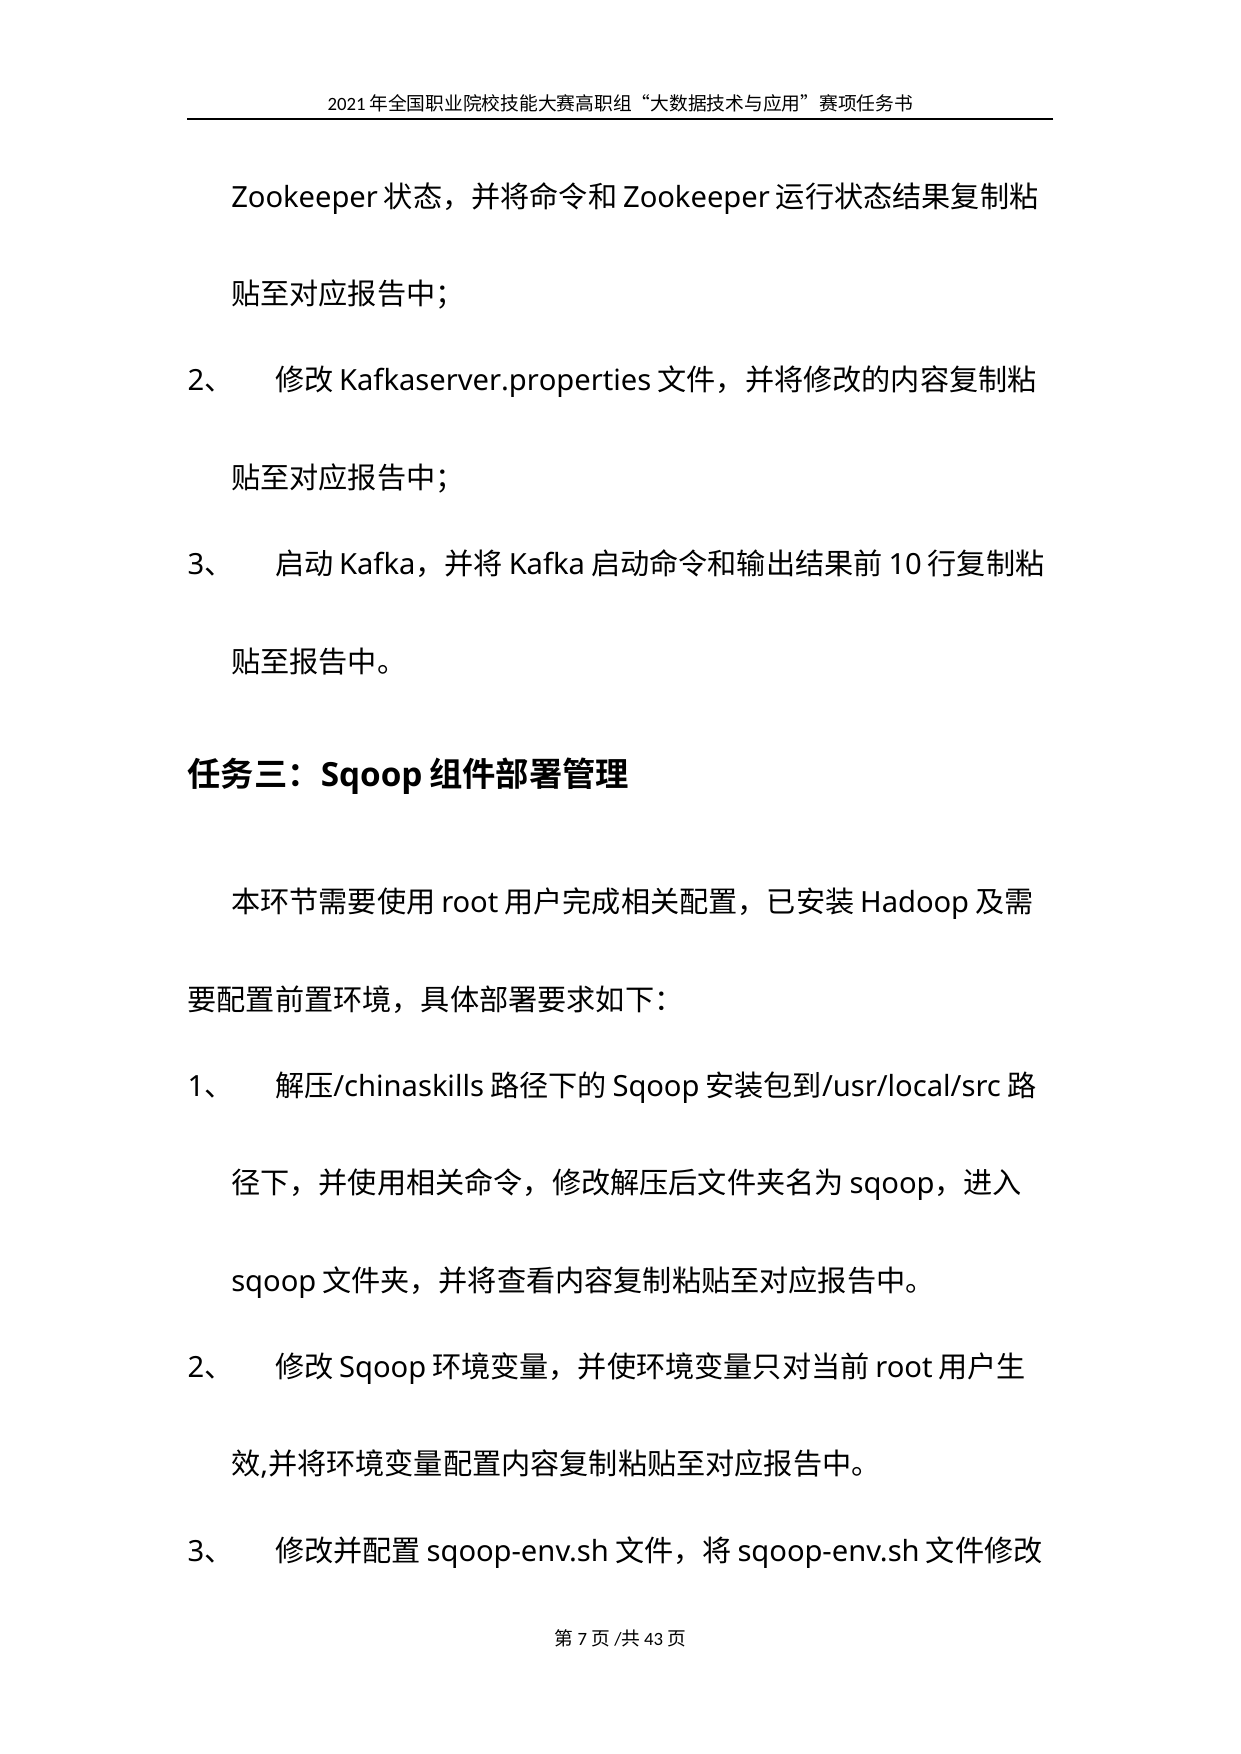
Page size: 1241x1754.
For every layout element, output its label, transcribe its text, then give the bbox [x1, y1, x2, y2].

list 修改Kafkaserver.properties文件，并将修改的内容复制粘贴至对应报告中； [187, 346, 1053, 508]
list 启动Kafka，并将Kafka启动命令和输出结果前10行复制粘贴至报告中。 [187, 529, 1053, 692]
list 解压/chinaskills路径下的Sqoop安装包到/usr/local/src路径下，并使用相关命令，修改解压后文件夹名为sqoop，进入sqoop文件夹，并将查看内容复制粘贴至对应报告中。 [187, 1051, 1053, 1311]
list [187, 1516, 1053, 1581]
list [187, 162, 1053, 324]
text 本环节需要使用root用户完成相关配置，已安装Hadoop及需要配置前置环境，具体部署要求如下： [187, 867, 1053, 1030]
list 修改Sqoop环境变量，并使环境变量只对当前root用户生效,并将环境变量配置内容复制粘贴至对应报告中。 [187, 1332, 1053, 1495]
subtitle 任务三：Sqoop组件部署管理 [187, 740, 1053, 805]
